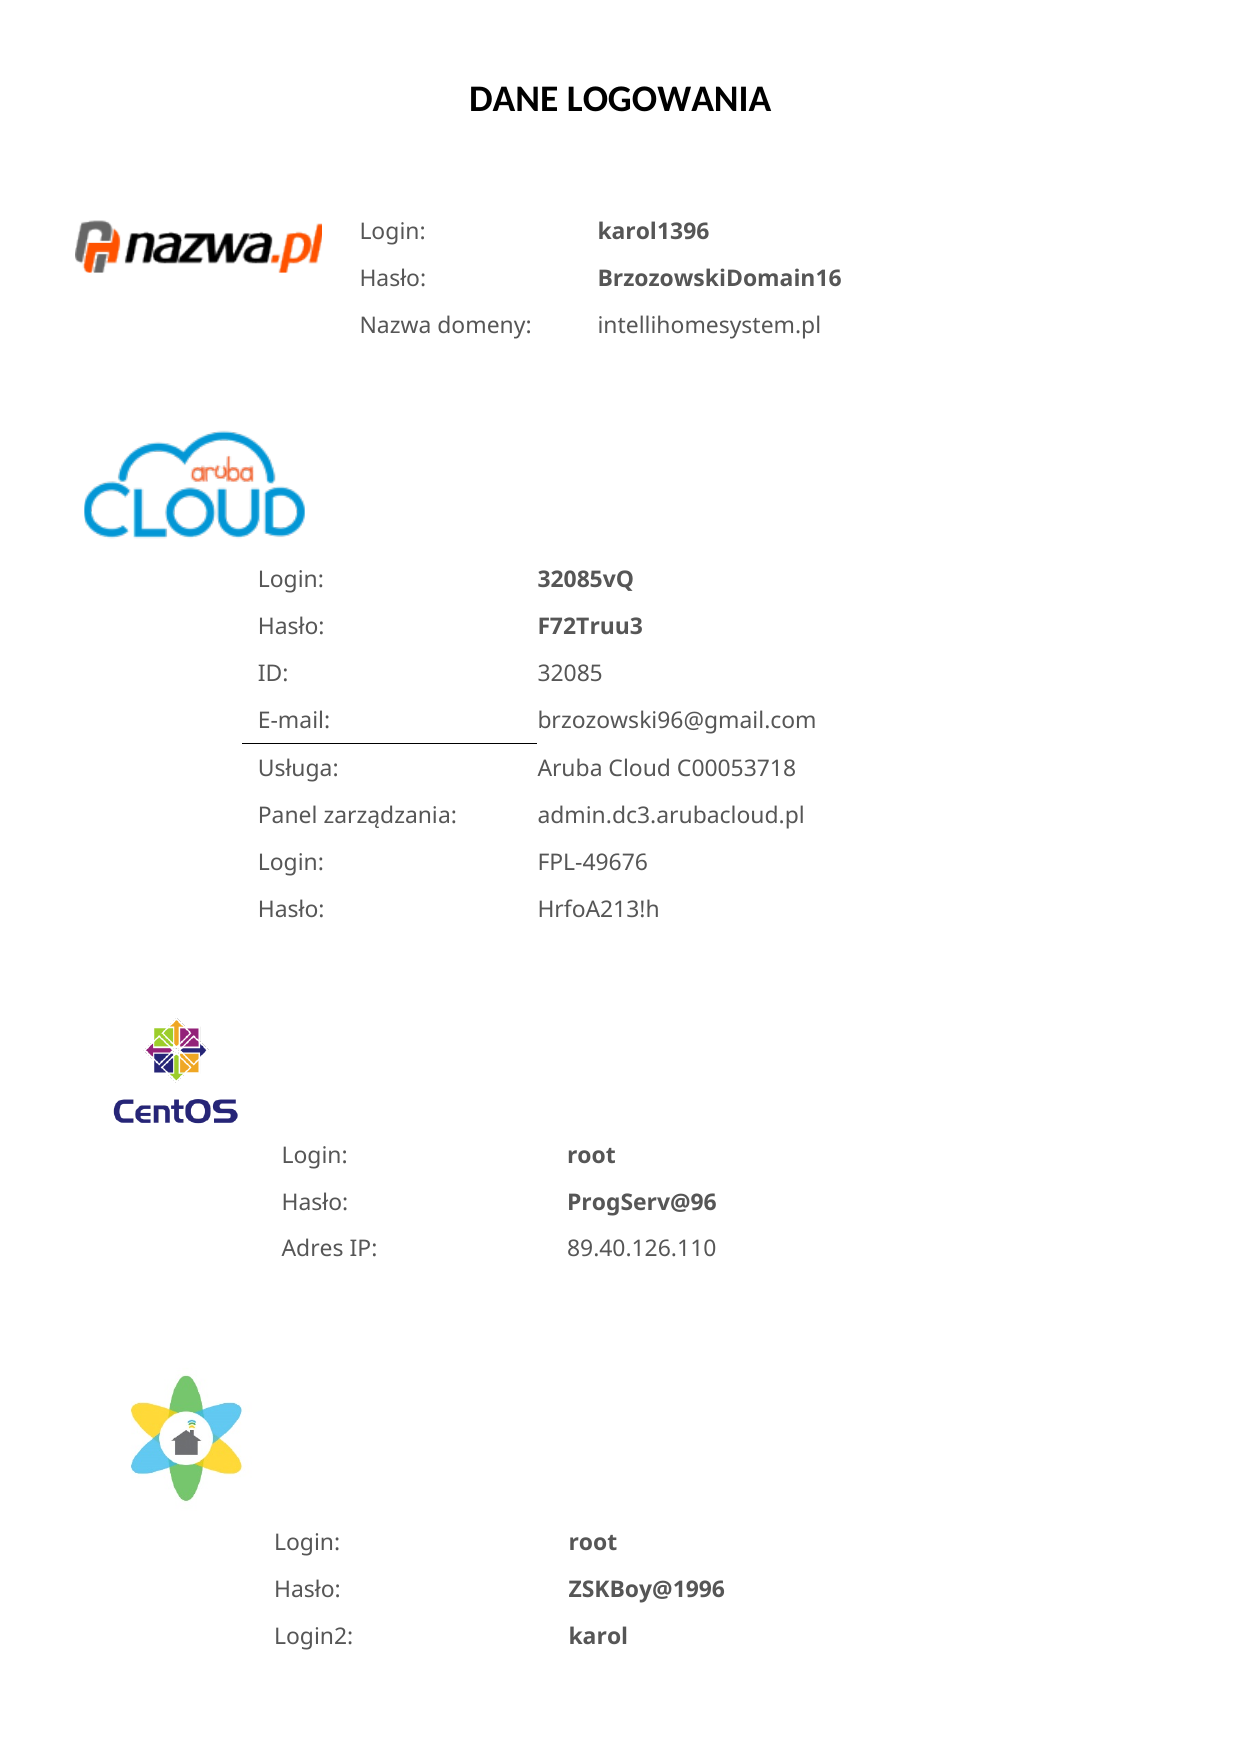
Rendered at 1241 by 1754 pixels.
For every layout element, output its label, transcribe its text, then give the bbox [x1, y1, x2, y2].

table_cell E-mail: [242, 696, 537, 743]
table_cell 32085 [537, 649, 998, 696]
text DANE LOGOWANIA [75, 75, 1165, 121]
table_cell karol ZSKBoy@13 [545, 1612, 1006, 1679]
table_cell Hasło: [235, 1565, 544, 1612]
table_cell Hasło: [344, 254, 597, 301]
table_cell Panel zarządzania: [242, 791, 537, 838]
table_cell intellihomesystem.pl [597, 301, 1006, 348]
table_cell HrfoA213!h [537, 885, 998, 932]
table_cell Adres IP: [242, 1225, 567, 1271]
table_cell Nazwa domeny: [344, 301, 597, 348]
table_header Login: [242, 556, 537, 602]
picture [75, 219, 322, 273]
table_cell Hasło: [242, 603, 537, 649]
picture [84, 415, 305, 556]
table_header Login: [242, 1131, 567, 1178]
table_cell ProgServ@96 [567, 1178, 998, 1224]
table_cell Login2: Hasło2: [235, 1612, 544, 1679]
picture [103, 988, 246, 1131]
table_cell ID: [242, 649, 537, 696]
table_cell Login: [242, 838, 537, 885]
table_cell BrzozowskiDomain16 [597, 254, 1006, 301]
picture [98, 1357, 263, 1519]
table_cell F72Truu3 [537, 603, 998, 649]
table_cell Usługa: [242, 744, 537, 791]
table_header Login: [235, 1518, 544, 1565]
table_header karol1396 [597, 207, 1006, 254]
table_cell ZSKBoy@1996 [545, 1565, 1006, 1612]
table_header root [545, 1518, 1006, 1565]
table_cell admin.dc3.arubacloud.pl [537, 791, 998, 838]
table_cell Hasło: [242, 885, 537, 932]
table_cell Hasło: [242, 1178, 567, 1224]
table_cell brzozowski96@gmail.com [537, 696, 998, 743]
picture [272, 495, 297, 529]
table_header root [567, 1131, 998, 1178]
table_header Login: [344, 207, 597, 254]
table_cell 89.40.126.110 [567, 1225, 998, 1271]
table_cell Aruba Cloud C00053718 [537, 743, 998, 791]
table_cell FPL-49676 [537, 838, 998, 885]
table_header 32085vQ [537, 556, 998, 602]
